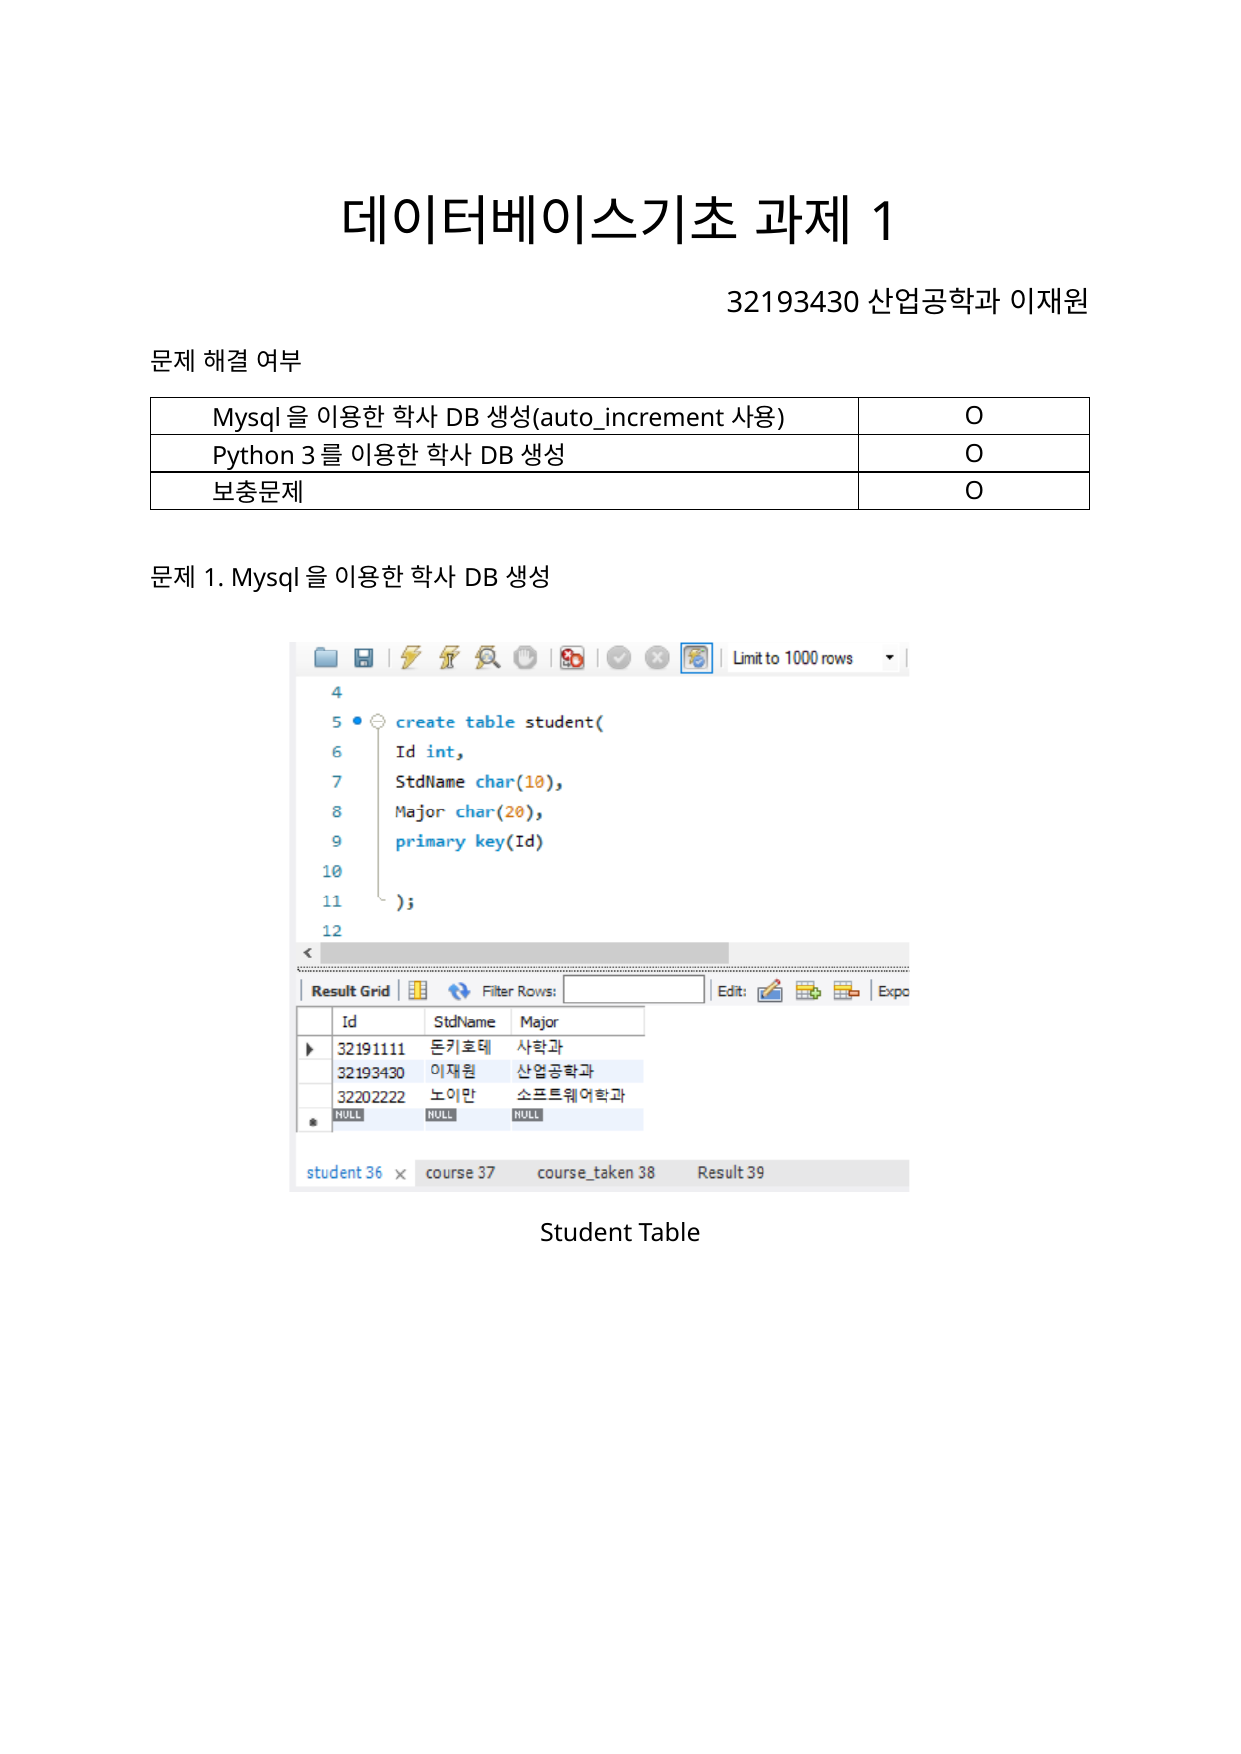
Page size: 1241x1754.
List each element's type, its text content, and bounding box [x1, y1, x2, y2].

text 문제 1. Mysql을 이용한 학사 DB 생성 [150, 557, 1090, 593]
text 문제 해결 여부 [150, 341, 1090, 377]
table_header O [859, 398, 1089, 434]
table_cell O [859, 435, 1089, 471]
table_cell Python 3를 이용한 학사 DB 생성 [151, 435, 858, 471]
table_cell O [859, 473, 1089, 509]
picture [289, 642, 910, 1192]
table_header Mysql을 이용한 학사 DB 생성(auto_increment 사용) [151, 398, 858, 434]
text 데이터베이스기초 과제 1 [150, 177, 1090, 256]
table_cell 보충문제 [151, 473, 858, 509]
text 32193430 산업공학과 이재원 [150, 279, 1090, 321]
